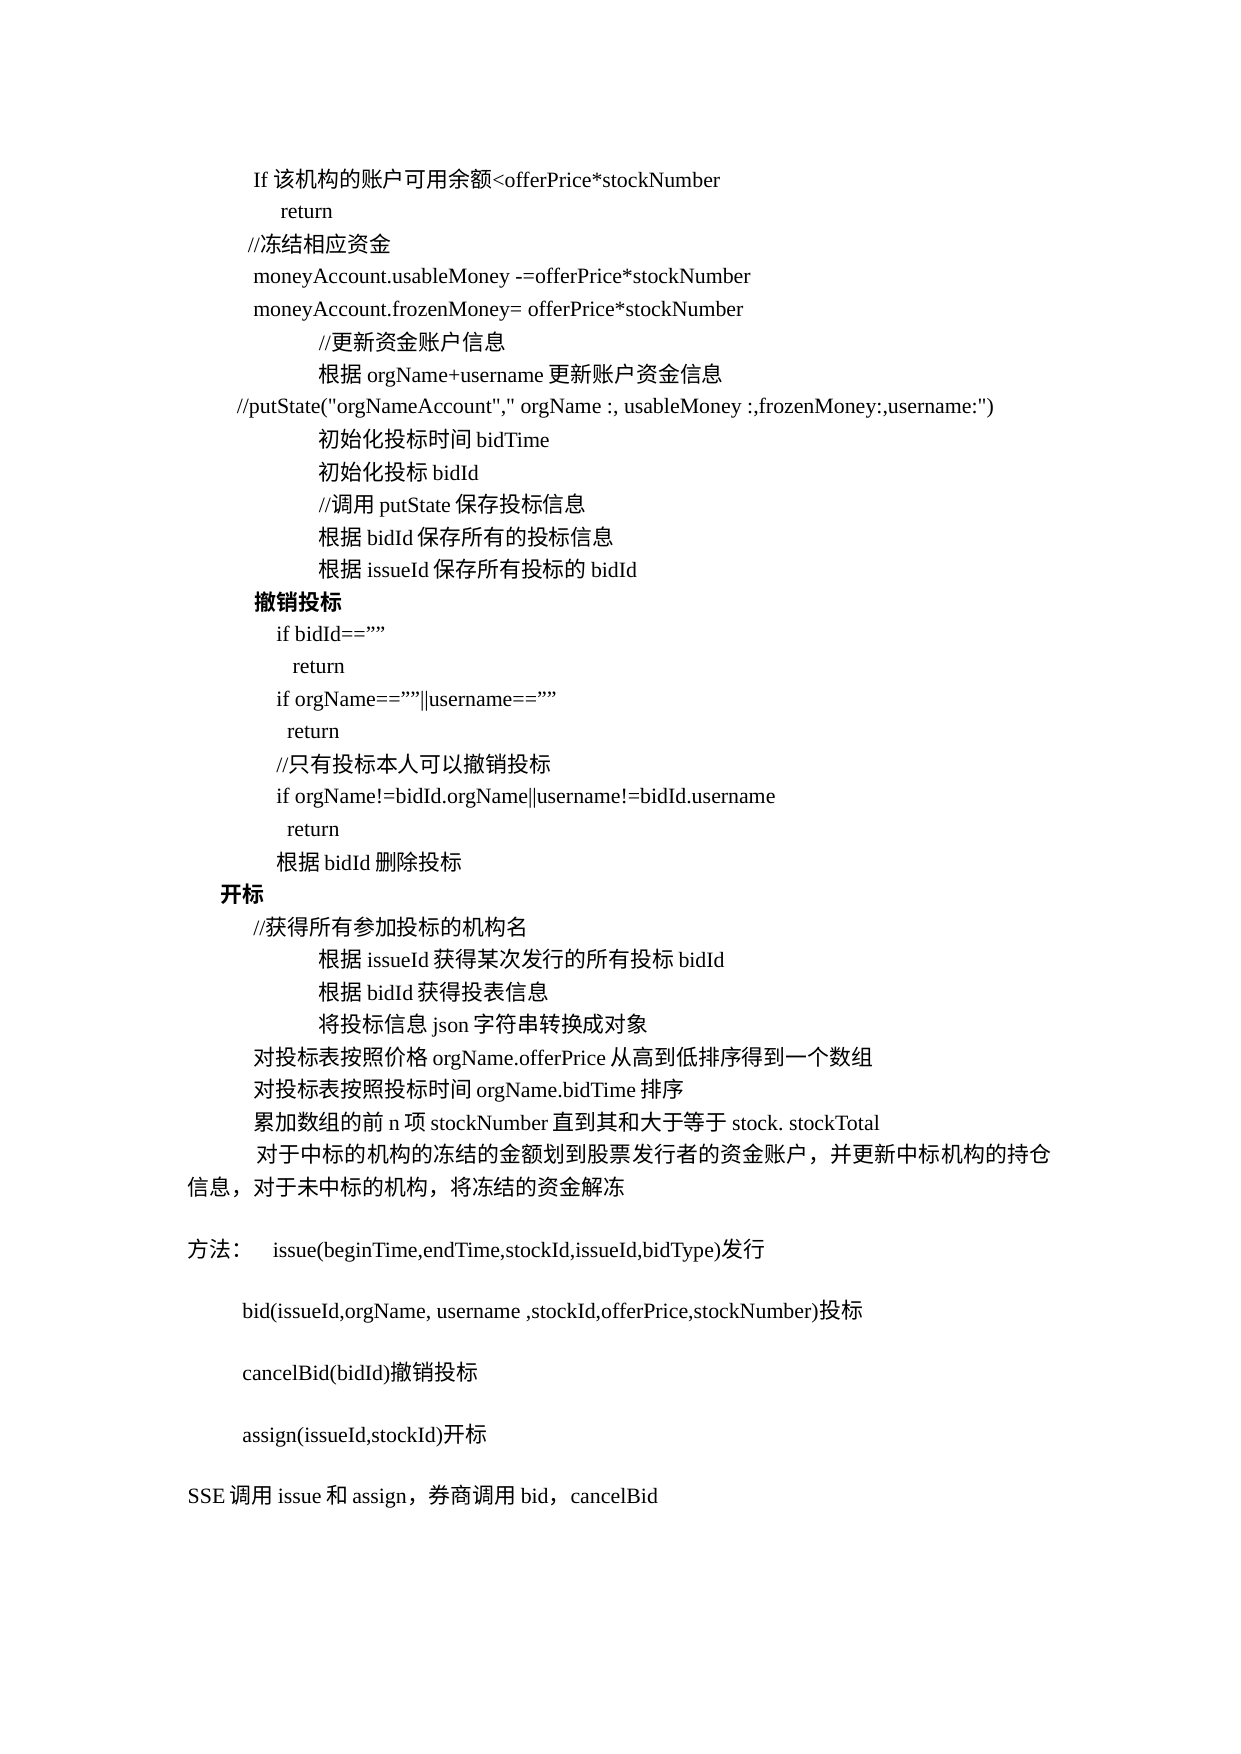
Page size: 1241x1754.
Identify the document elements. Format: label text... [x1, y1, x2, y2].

text 对于中标的机构的冻结的金额划到股票发行者的资金账户，并更新中标机构的持仓信息，对于未中标的机构，将冻结的资金解冻 [187, 1137, 1053, 1202]
text 初始化投标bidId [187, 454, 1053, 487]
text if orgName==””||username==”” [187, 682, 1053, 714]
text //调用putState保存投标信息 [187, 487, 1053, 519]
text assign(issueId,stockId)开标 [187, 1416, 1053, 1449]
text 初始化投标时间bidTime [187, 422, 1053, 454]
text //冻结相应资金 [187, 227, 1053, 259]
text 开标 [187, 877, 1053, 909]
text 方法： issue(beginTime,endTime,stockId,issueId,bidType)发行 [187, 1231, 1053, 1264]
text bid(issueId,orgName, username ,stockId,offerPrice,stockNumber)投标 [187, 1293, 1053, 1325]
text return [187, 714, 1053, 747]
text return [187, 194, 1053, 227]
text 对投标表按照投标时间orgName.bidTime排序 [187, 1072, 1053, 1104]
text 根据bidId删除投标 [187, 844, 1053, 877]
text 累加数组的前n项stockNumber直到其和大于等于stock. stockTotal [187, 1104, 1053, 1137]
text 撤销投标 [187, 584, 1053, 617]
text 对投标表按照价格orgName.offerPrice从高到低排序得到一个数组 [187, 1039, 1053, 1072]
text 根据issueId保存所有投标的bidId [187, 552, 1053, 584]
text 将投标信息json字符串转换成对象 [187, 1007, 1053, 1039]
text moneyAccount.usableMoney -=offerPrice*stockNumber [187, 259, 1053, 292]
text moneyAccount.frozenMoney= offerPrice*stockNumber [187, 292, 1053, 324]
text if bidId==”” [187, 617, 1053, 649]
text cancelBid(bidId)撤销投标 [187, 1354, 1053, 1387]
text //获得所有参加投标的机构名 [187, 909, 1053, 942]
text 根据bidId获得投表信息 [187, 974, 1053, 1007]
text SSE调用issue和assign，券商调用bid，cancelBid [187, 1478, 1053, 1510]
text 根据orgName+username更新账户资金信息 [187, 357, 1053, 389]
text if orgName!=bidId.orgName||username!=bidId.username [187, 779, 1053, 812]
text 根据bidId保存所有的投标信息 [187, 519, 1053, 552]
text 根据issueId获得某次发行的所有投标bidId [187, 942, 1053, 974]
text return [187, 649, 1053, 682]
text //只有投标本人可以撤销投标 [187, 747, 1053, 779]
text If 该机构的账户可用余额<offerPrice*stockNumber [187, 162, 1053, 194]
text //更新资金账户信息 [187, 324, 1053, 357]
text //putState("orgNameAccount"," orgName :, usableMoney :,frozenMoney:,username:") [187, 389, 1053, 422]
text return [187, 812, 1053, 844]
